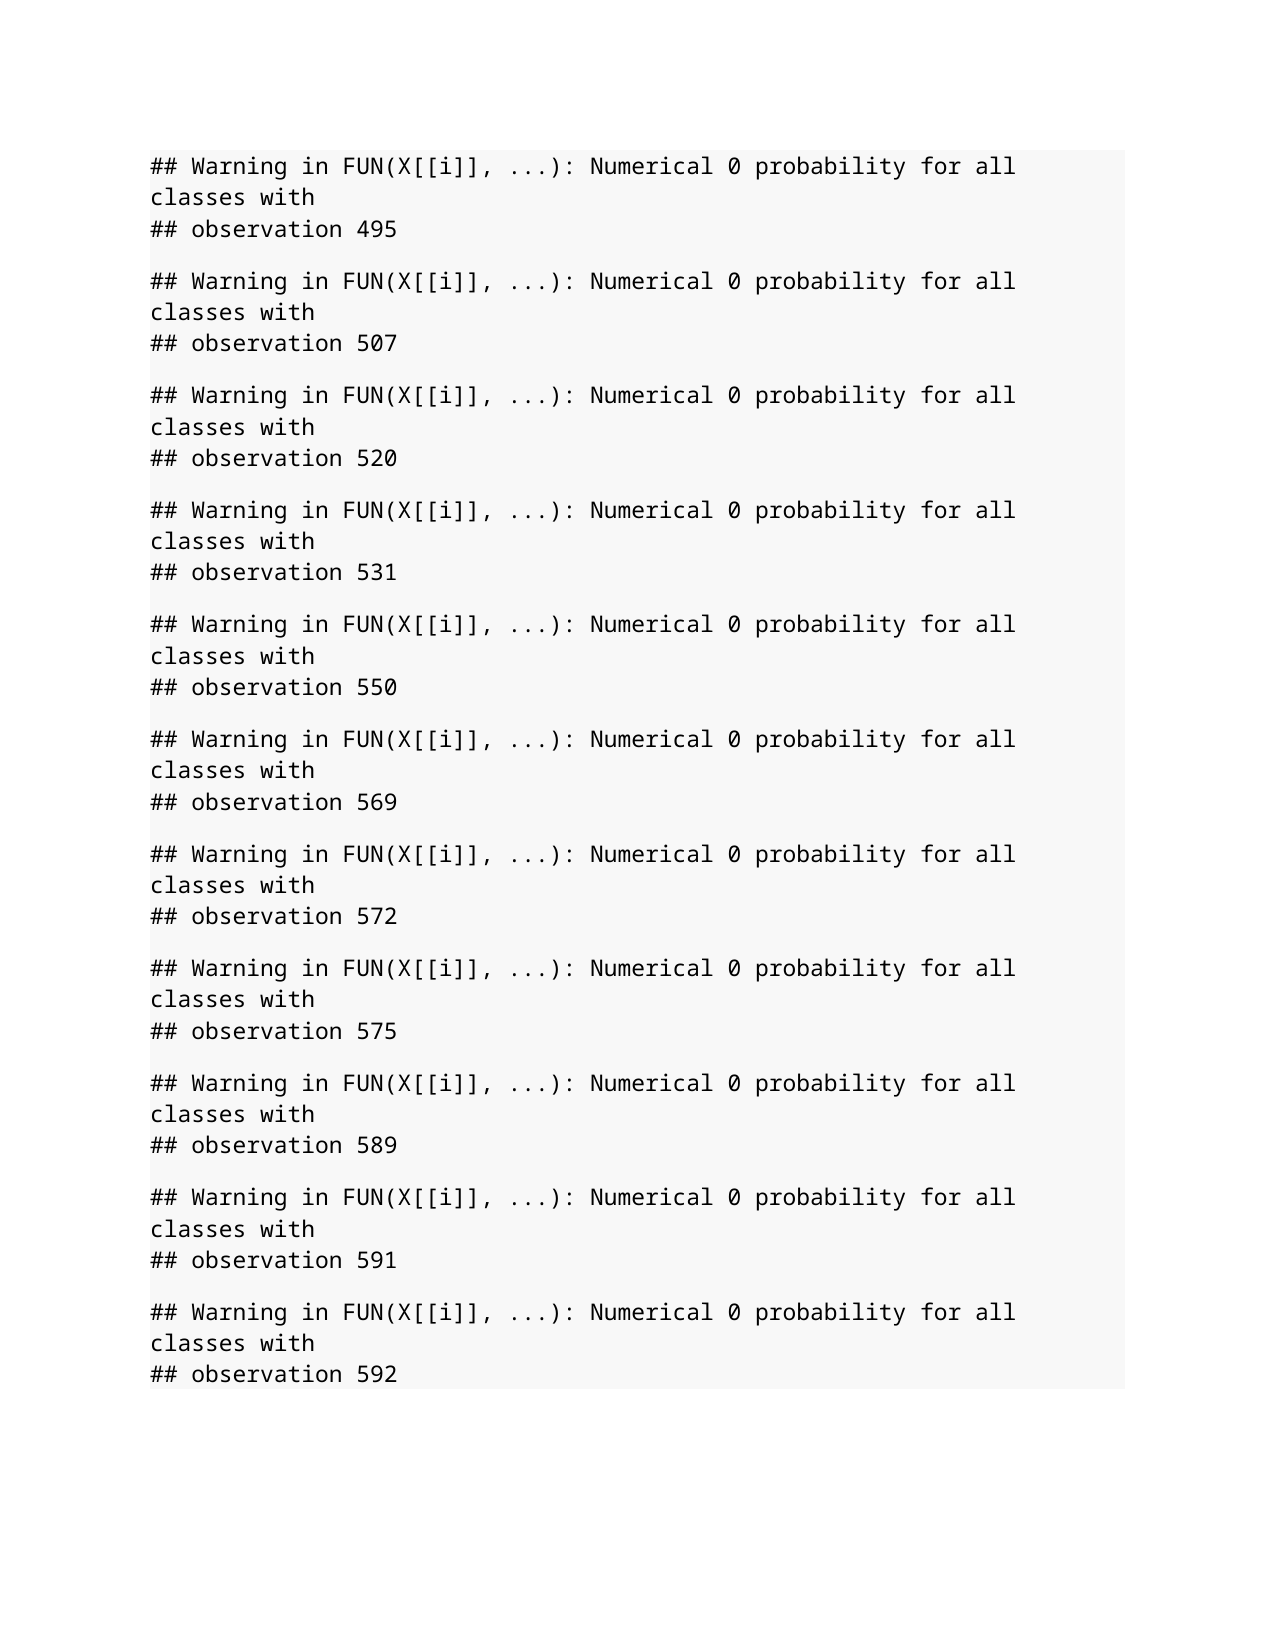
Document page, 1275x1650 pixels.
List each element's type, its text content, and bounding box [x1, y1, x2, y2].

text ## Warning in FUN(X[[i]], ...): Numerical 0 probability for all classes with ## observation 569 [150, 723, 1125, 817]
text ## Warning in FUN(X[[i]], ...): Numerical 0 probability for all classes with ## observation 520 [150, 379, 1125, 473]
text ## Warning in FUN(X[[i]], ...): Numerical 0 probability for all classes with ## observation 495 [150, 150, 1125, 244]
text ## Warning in FUN(X[[i]], ...): Numerical 0 probability for all classes with ## observation 592 [150, 1296, 1125, 1389]
text ## Warning in FUN(X[[i]], ...): Numerical 0 probability for all classes with ## observation 531 [150, 494, 1125, 587]
text ## Warning in FUN(X[[i]], ...): Numerical 0 probability for all classes with ## observation 550 [150, 608, 1125, 702]
text ## Warning in FUN(X[[i]], ...): Numerical 0 probability for all classes with ## observation 507 [150, 264, 1125, 358]
text ## Warning in FUN(X[[i]], ...): Numerical 0 probability for all classes with ## observation 572 [150, 837, 1125, 931]
text ## Warning in FUN(X[[i]], ...): Numerical 0 probability for all classes with ## observation 589 [150, 1067, 1125, 1160]
text ## Warning in FUN(X[[i]], ...): Numerical 0 probability for all classes with ## observation 575 [150, 952, 1125, 1046]
text ## Warning in FUN(X[[i]], ...): Numerical 0 probability for all classes with ## observation 591 [150, 1181, 1125, 1275]
